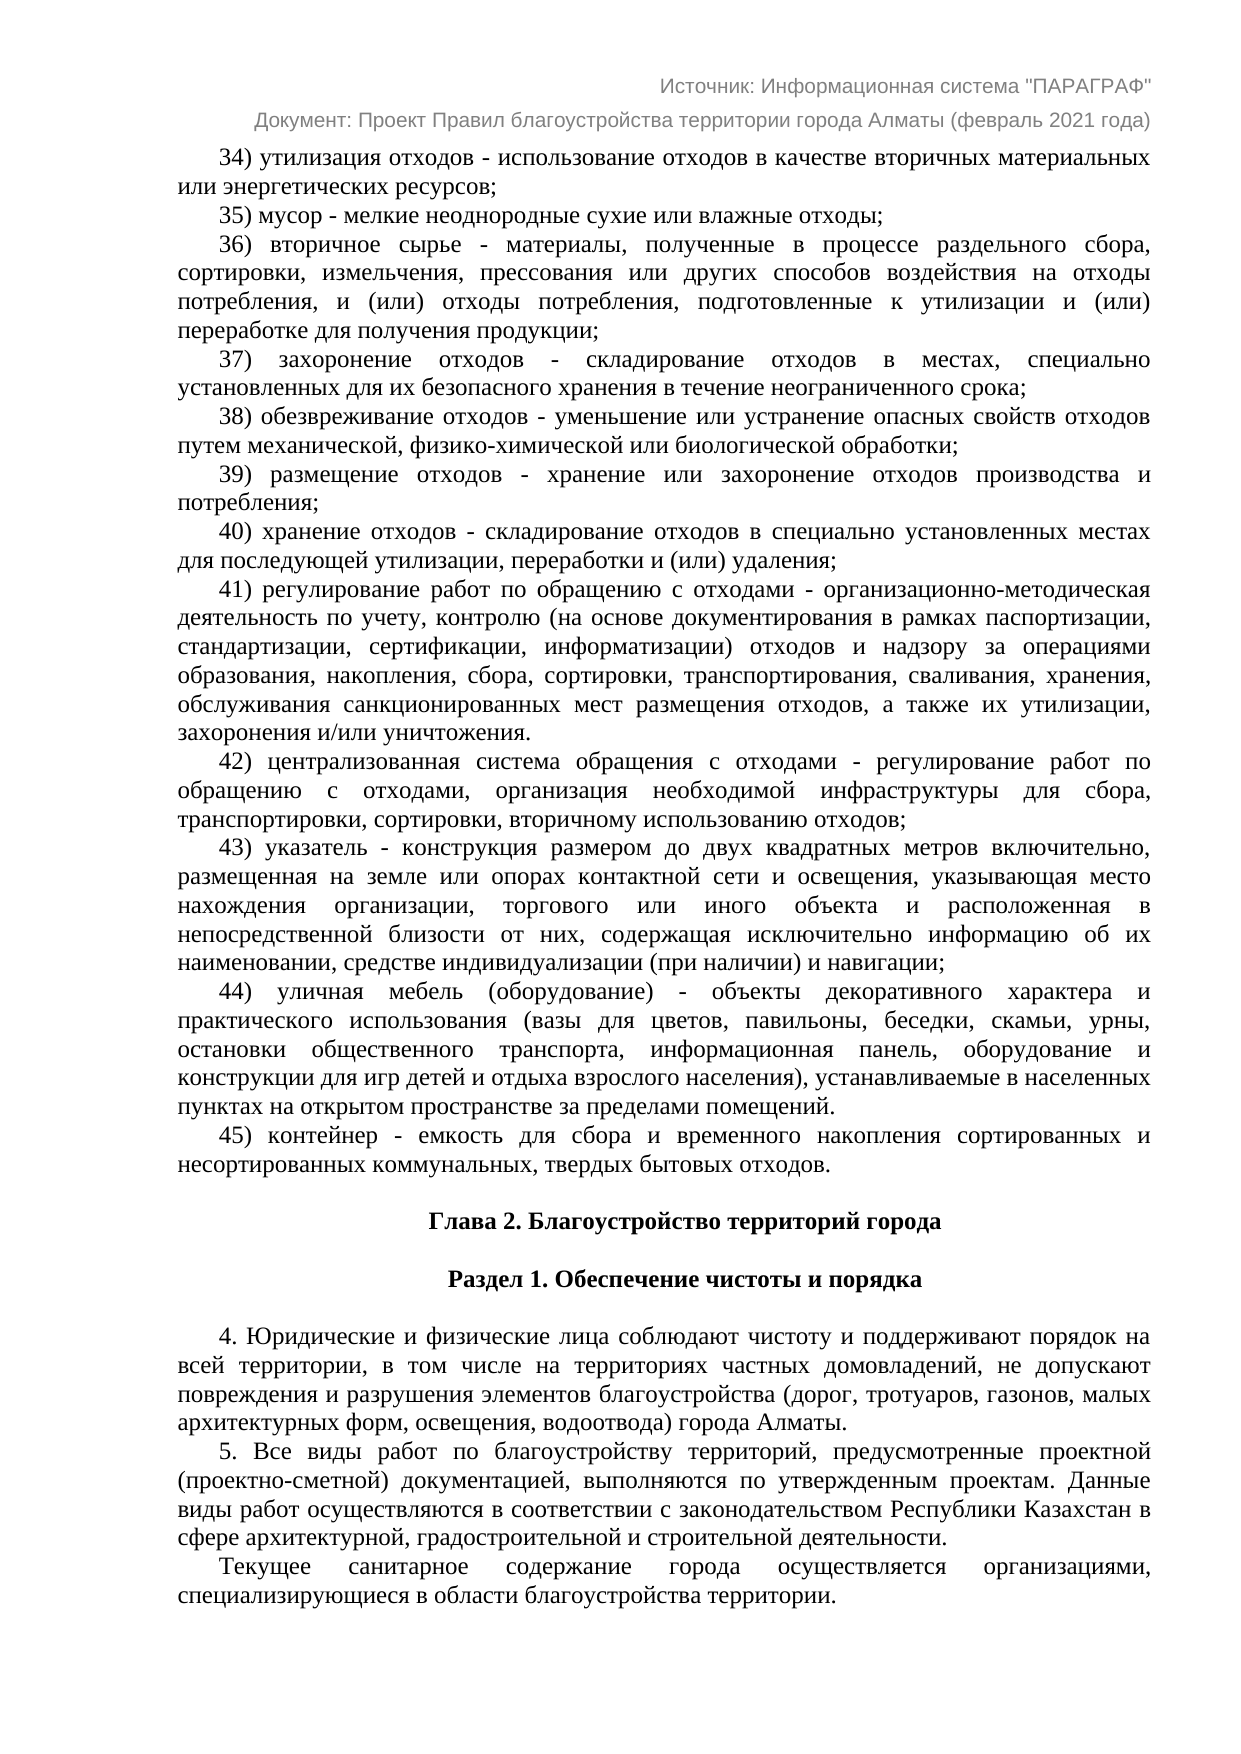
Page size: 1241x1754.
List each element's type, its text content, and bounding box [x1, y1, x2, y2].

text 36) вторичное сырье - материалы, полученные в процессе раздельного сбора, сортировки, измельчения, прессования или других способов воздействия на отходы потребления, и (или) отходы потребления, подготовленные к утилизации и (или) переработке для получения продукции; [177, 229, 1152, 344]
text 39) размещение отходов - хранение или захоронение отходов производства и потребления; [177, 459, 1152, 516]
text 35) мусор - мелкие неоднородные сухие или влажные отходы; [177, 200, 1152, 229]
text 5. Все виды работ по благоустройству территорий, предусмотренные проектной (проектно-сметной) документацией, выполняются по утвержденным проектам. Данные виды работ осуществляются в соответствии с законодательством Республики Казахстан в сфере архитектурной, градостроительной и строительной деятельности. [177, 1436, 1152, 1551]
text 4. Юридические и физические лица соблюдают чистоту и поддерживают порядок на всей территории, в том числе на территориях частных домовладений, не допускают повреждения и разрушения элементов благоустройства (дорог, тротуаров, газонов, малых архитектурных форм, освещения, водоотвода) города Алматы. [177, 1321, 1152, 1436]
text 42) централизованная система обращения с отходами - регулирование работ по обращению с отходами, организация необходимой инфраструктуры для сбора, транспортировки, сортировки, вторичному использованию отходов; [177, 746, 1152, 832]
text Раздел 1. Обеспечение чистоты и порядка [177, 1264, 1152, 1292]
text 41) регулирование работ по обращению с отходами - организационно-методическая деятельность по учету, контролю (на основе документирования в рамках паспортизации, стандартизации, сертификации, информатизации) отходов и надзору за операциями образования, накопления, сбора, сортировки, транспортирования, сваливания, хранения, обслуживания санкционированных мест размещения отходов, а также их утилизации, захоронения и/или уничтожения. [177, 574, 1152, 746]
text 40) хранение отходов - складирование отходов в специально установленных местах для последующей утилизации, переработки и (или) удаления; [177, 516, 1152, 574]
text Текущее санитарное содержание города осуществляется организациями, специализирующиеся в области благоустройства территории. [177, 1551, 1152, 1609]
text 34) утилизация отходов - использование отходов в качестве вторичных материальных или энергетических ресурсов; [177, 142, 1152, 200]
text 38) обезвреживание отходов - уменьшение или устранение опасных свойств отходов путем механической, физико-химической или биологической обработки; [177, 401, 1152, 459]
text 45) контейнер - емкость для сбора и временного накопления сортированных и несортированных коммунальных, твердых бытовых отходов. [177, 1120, 1152, 1177]
text Глава 2. Благоустройство территорий города [177, 1206, 1152, 1235]
text 44) уличная мебель (оборудование) - объекты декоративного характера и практического использования (вазы для цветов, павильоны, беседки, скамьи, урны, остановки общественного транспорта, информационная панель, оборудование и конструкции для игр детей и отдыха взрослого населения), устанавливаемые в населенных пунктах на открытом пространстве за пределами помещений. [177, 976, 1152, 1120]
text 43) указатель - конструкция размером до двух квадратных метров включительно, размещенная на земле или опорах контактной сети и освещения, указывающая место нахождения организации, торгового или иного объекта и расположенная в непосредственной близости от них, содержащая исключительно информацию об их наименовании, средстве индивидуализации (при наличии) и навигации; [177, 832, 1152, 976]
text 37) захоронение отходов - складирование отходов в местах, специально установленных для их безопасного хранения в течение неограниченного срока; [177, 344, 1152, 401]
